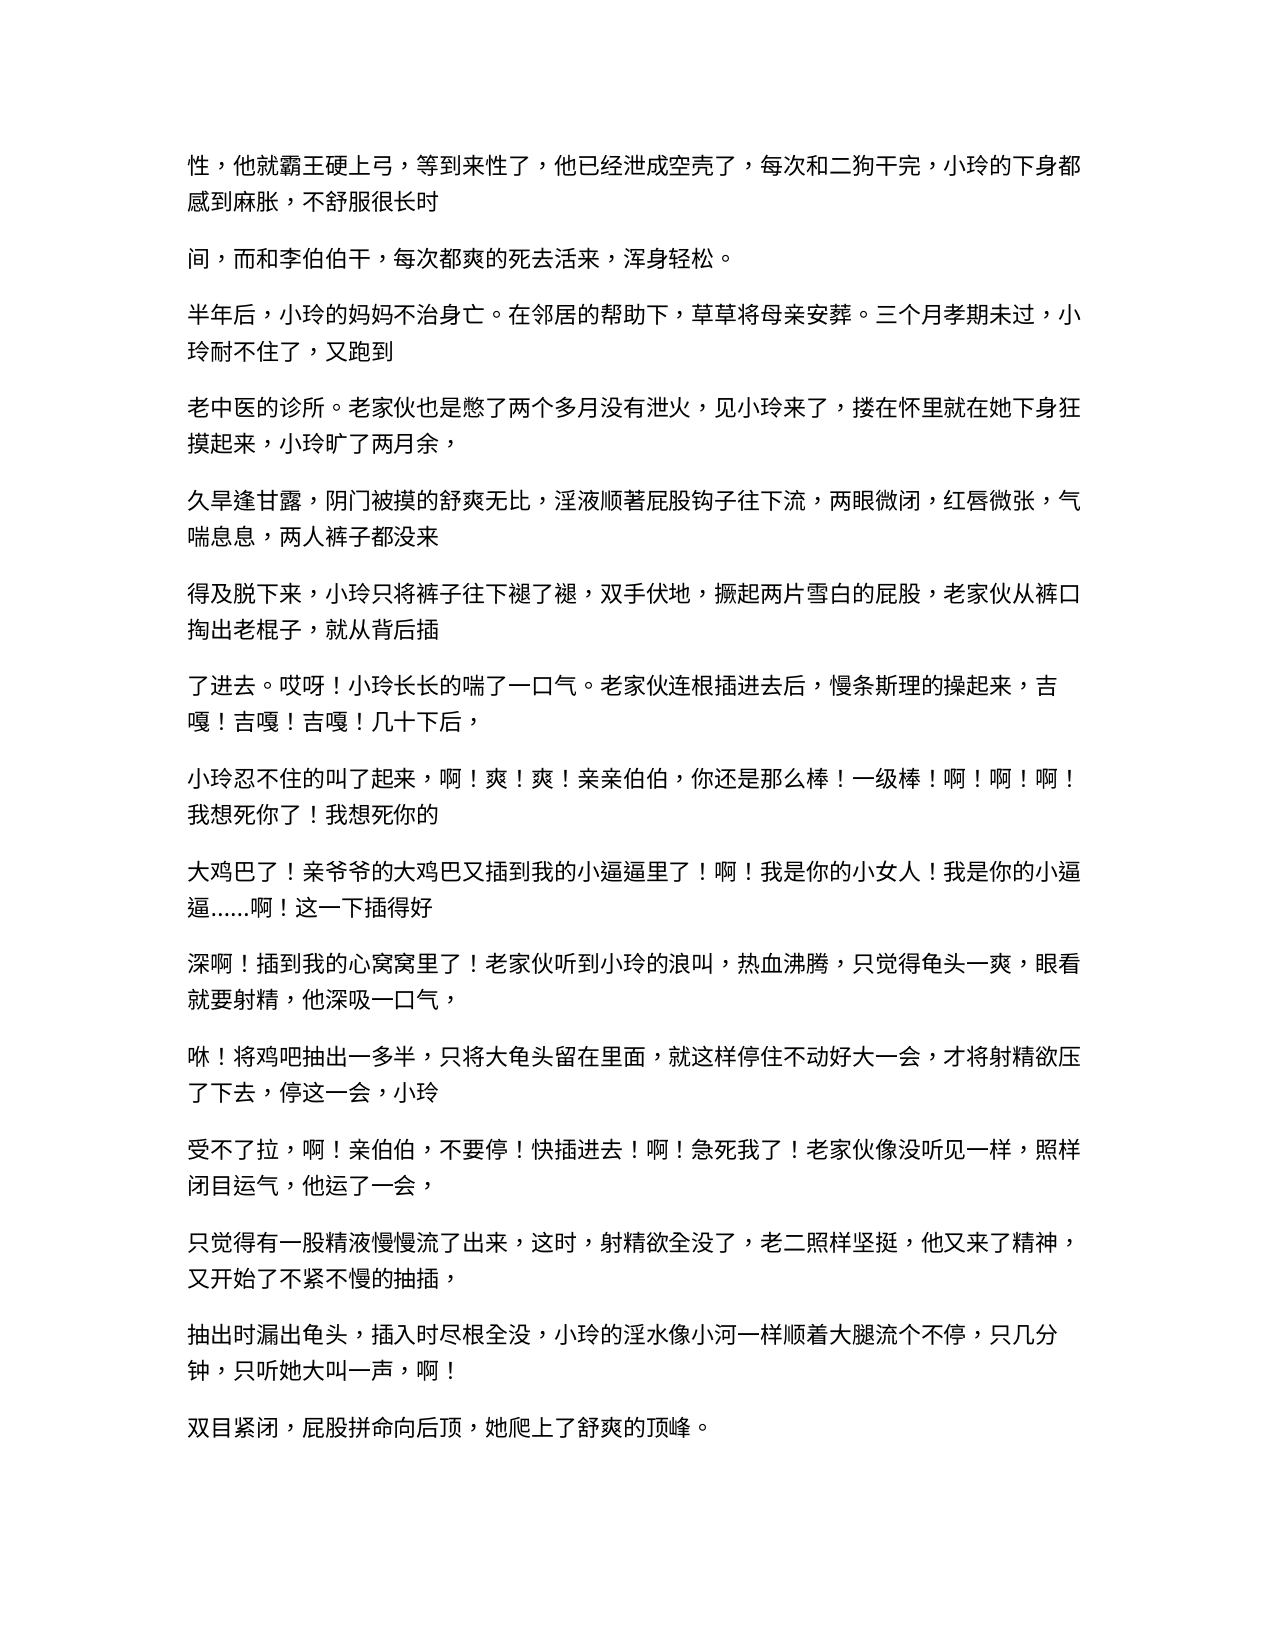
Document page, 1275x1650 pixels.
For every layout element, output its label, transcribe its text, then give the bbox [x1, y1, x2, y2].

text 得及脱下来，小玲只将裤子往下褪了褪，双手伏地，撅起两片雪白的屁股，老家伙从裤口掏出老棍子，就从背后插 [187, 578, 1087, 645]
text 老中医的诊所。老家伙也是憋了两个多月没有泄火，见小玲来了，搂在怀里就在她下身狂摸起来，小玲旷了两月余， [187, 392, 1087, 459]
text 咻！将鸡吧抽出一多半，只将大龟头留在里面，就这样停住不动好大一会，才将射精欲压了下去，停这一会，小玲 [187, 1041, 1087, 1108]
text 久旱逢甘露，阴门被摸的舒爽无比，淫液顺著屁股钩子往下流，两眼微闭，红唇微张，气喘息息，两人裤子都没来 [187, 485, 1087, 552]
text 了进去。哎呀！小玲长长的喘了一口气。老家伙连根插进去后，慢条斯理的操起来，吉嘎！吉嘎！吉嘎！几十下后， [187, 670, 1087, 737]
text 抽出时漏出龟头，插入时尽根全没，小玲的淫水像小河一样顺着大腿流个不停，只几分钟，只听她大叫一声，啊！ [187, 1319, 1087, 1386]
text 大鸡巴了！亲爷爷的大鸡巴又插到我的小逼逼里了！啊！我是你的小女人！我是你的小逼逼……啊！这一下插得好 [187, 856, 1087, 923]
text 深啊！插到我的心窝窝里了！老家伙听到小玲的浪叫，热血沸腾，只觉得龟头一爽，眼看就要射精，他深吸一口气， [187, 948, 1087, 1016]
text 间，而和李伯伯干，每次都爽的死去活来，浑身轻松。 [187, 243, 1087, 274]
text 性，他就霸王硬上弓，等到来性了，他已经泄成空壳了，每次和二狗干完，小玲的下身都感到麻胀，不舒服很长时 [187, 150, 1087, 217]
text 受不了拉，啊！亲伯伯，不要停！快插进去！啊！急死我了！老家伙像没听见一样，照样闭目运气，他运了一会， [187, 1134, 1087, 1201]
text 半年后，小玲的妈妈不治身亡。在邻居的帮助下，草草将母亲安葬。三个月孝期未过，小玲耐不住了，又跑到 [187, 299, 1087, 367]
text 小玲忍不住的叫了起来，啊！爽！爽！亲亲伯伯，你还是那么棒！一级棒！啊！啊！啊！我想死你了！我想死你的 [187, 763, 1087, 830]
text 双目紧闭，屁股拼命向后顶，她爬上了舒爽的顶峰。 [187, 1412, 1087, 1443]
text 只觉得有一股精液慢慢流了出来，这时，射精欲全没了，老二照样坚挺，他又来了精神，又开始了不紧不慢的抽插， [187, 1227, 1087, 1294]
